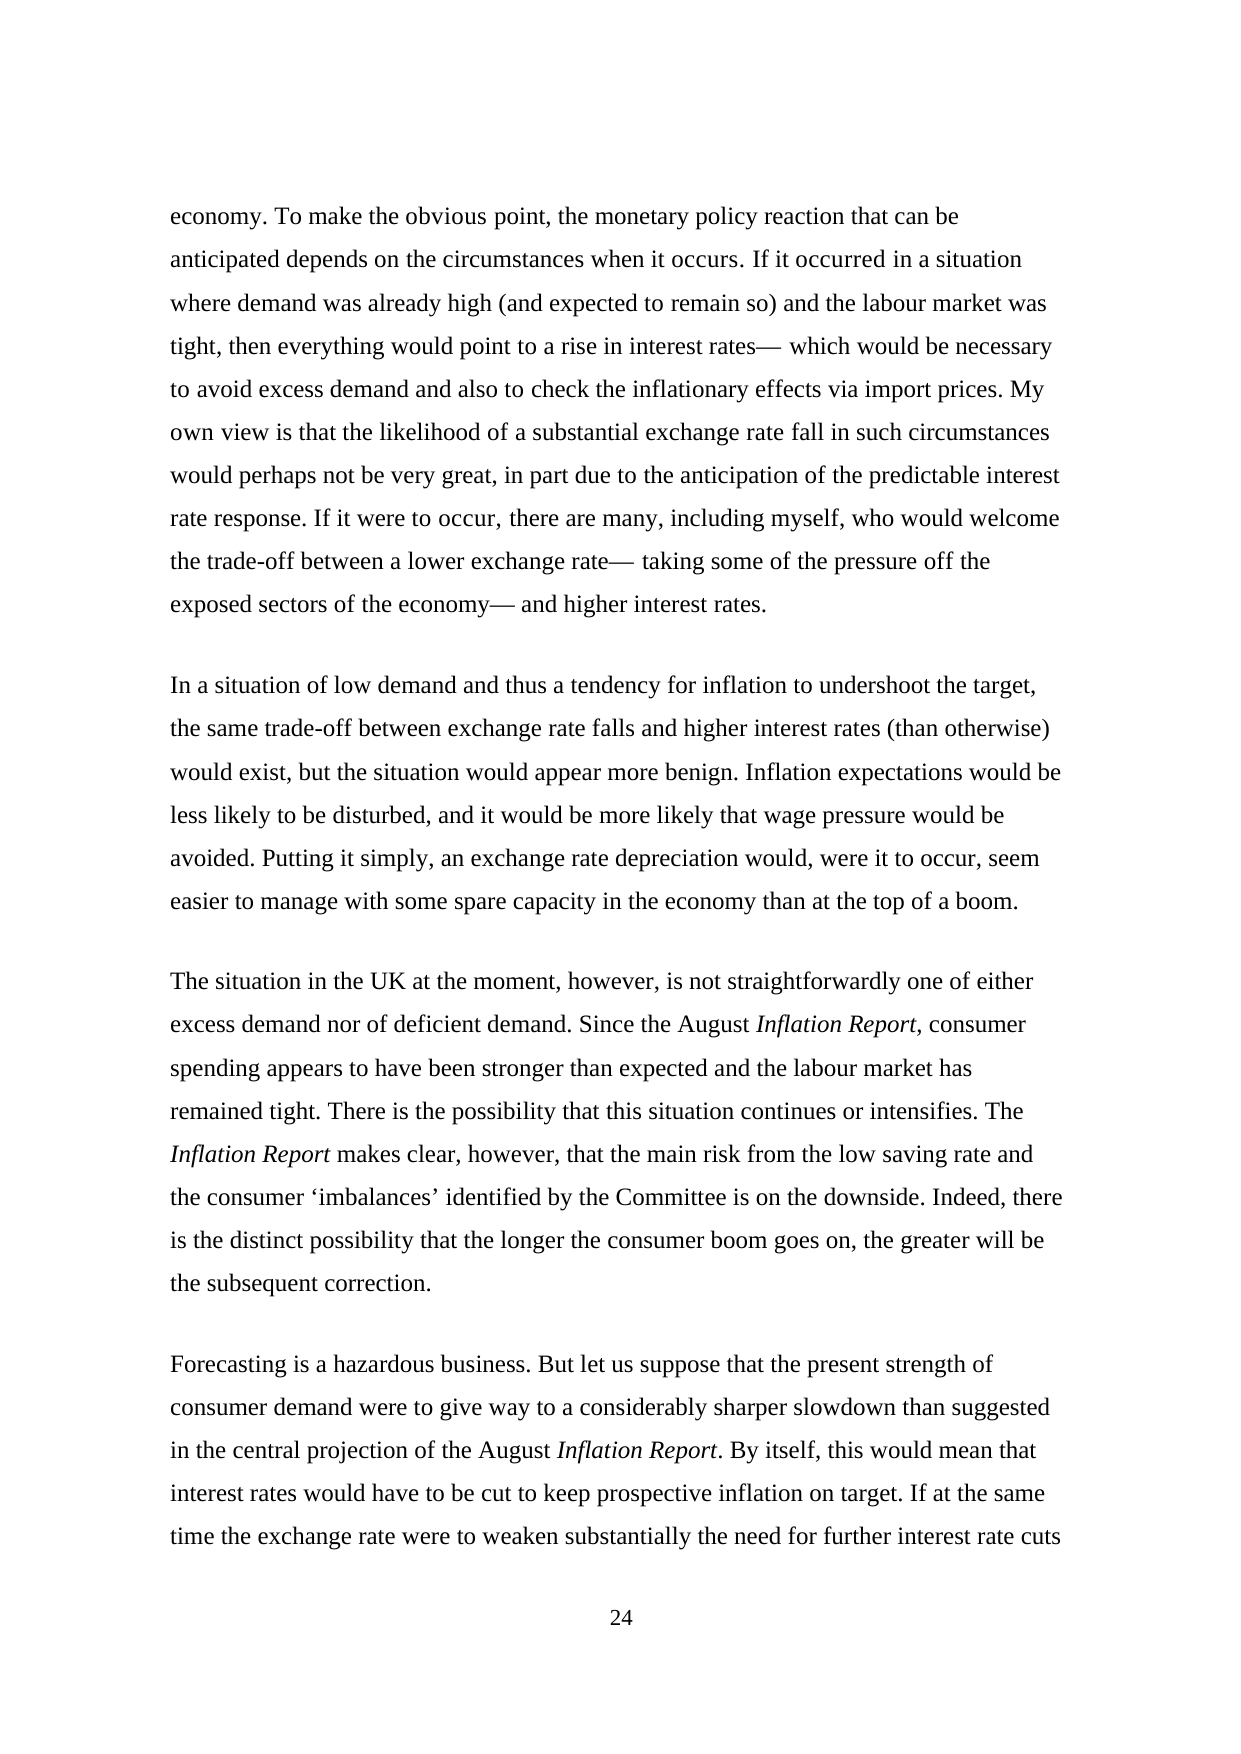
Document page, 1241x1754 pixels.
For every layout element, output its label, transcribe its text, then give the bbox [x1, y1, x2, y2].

text The situation in the UK at the moment, however, is not straightforwardly one of either excess demand nor of deficient demand. Since the August Inflation Report, consumer spending appears to have been stronger than expected and the labour market has remained tight. There is the possibility that this situation continues or intensifies. The Inflation Report makes clear, however, that the main risk from the low saving rate and the consumer ‘imbalances’ identified by the Committee is on the downside. Indeed, there is the distinct possibility that the longer the consumer boom goes on, the greater will be the subsequent correction. [170, 966, 1065, 1297]
text economy. To make the obvious point, the monetary policy reaction that can be anticipated depends on the circumstances when it occurs. If it occurred in a situation where demand was already high (and expected to remain so) and the labour market was tight, then everything would point to a rise in interest rates— which would be necessary to avoid excess demand and also to check the inflationary effects via import prices. My own view is that the likelihood of a substantial exchange rate fall in such circumstances would perhaps not be very great, in part due to the anticipation of the predictable interest rate response. If it were to occur, there are many, including myself, who would welcome the trade-off between a lower exchange rate— taking some of the pressure off the exposed sectors of the economy— and higher interest rates. [170, 201, 1066, 618]
text Forecasting is a hazardous business. But let us suppose that the present strength of consumer demand were to give way to a considerably sharper slowdown than suggested in the central projection of the August Inflation Report. By itself, this would mean that interest rates would have to be cut to keep prospective inflation on target. If at the same time the exchange rate were to weaken substantially the need for further interest rate cuts [170, 1349, 1068, 1550]
text In a situation of low demand and thus a tendency for inflation to undershoot the target, the same trade-off between exchange rate falls and higher interest rates (than otherwise) would exist, but the situation would appear more benign. Inflation expectations would be less likely to be disturbed, and it would be more likely that wage pressure would be avoided. Putting it simply, an exchange rate depreciation would, were it to occur, seem easier to manage with some spare capacity in the economy than at the top of a boom. [170, 670, 1064, 915]
